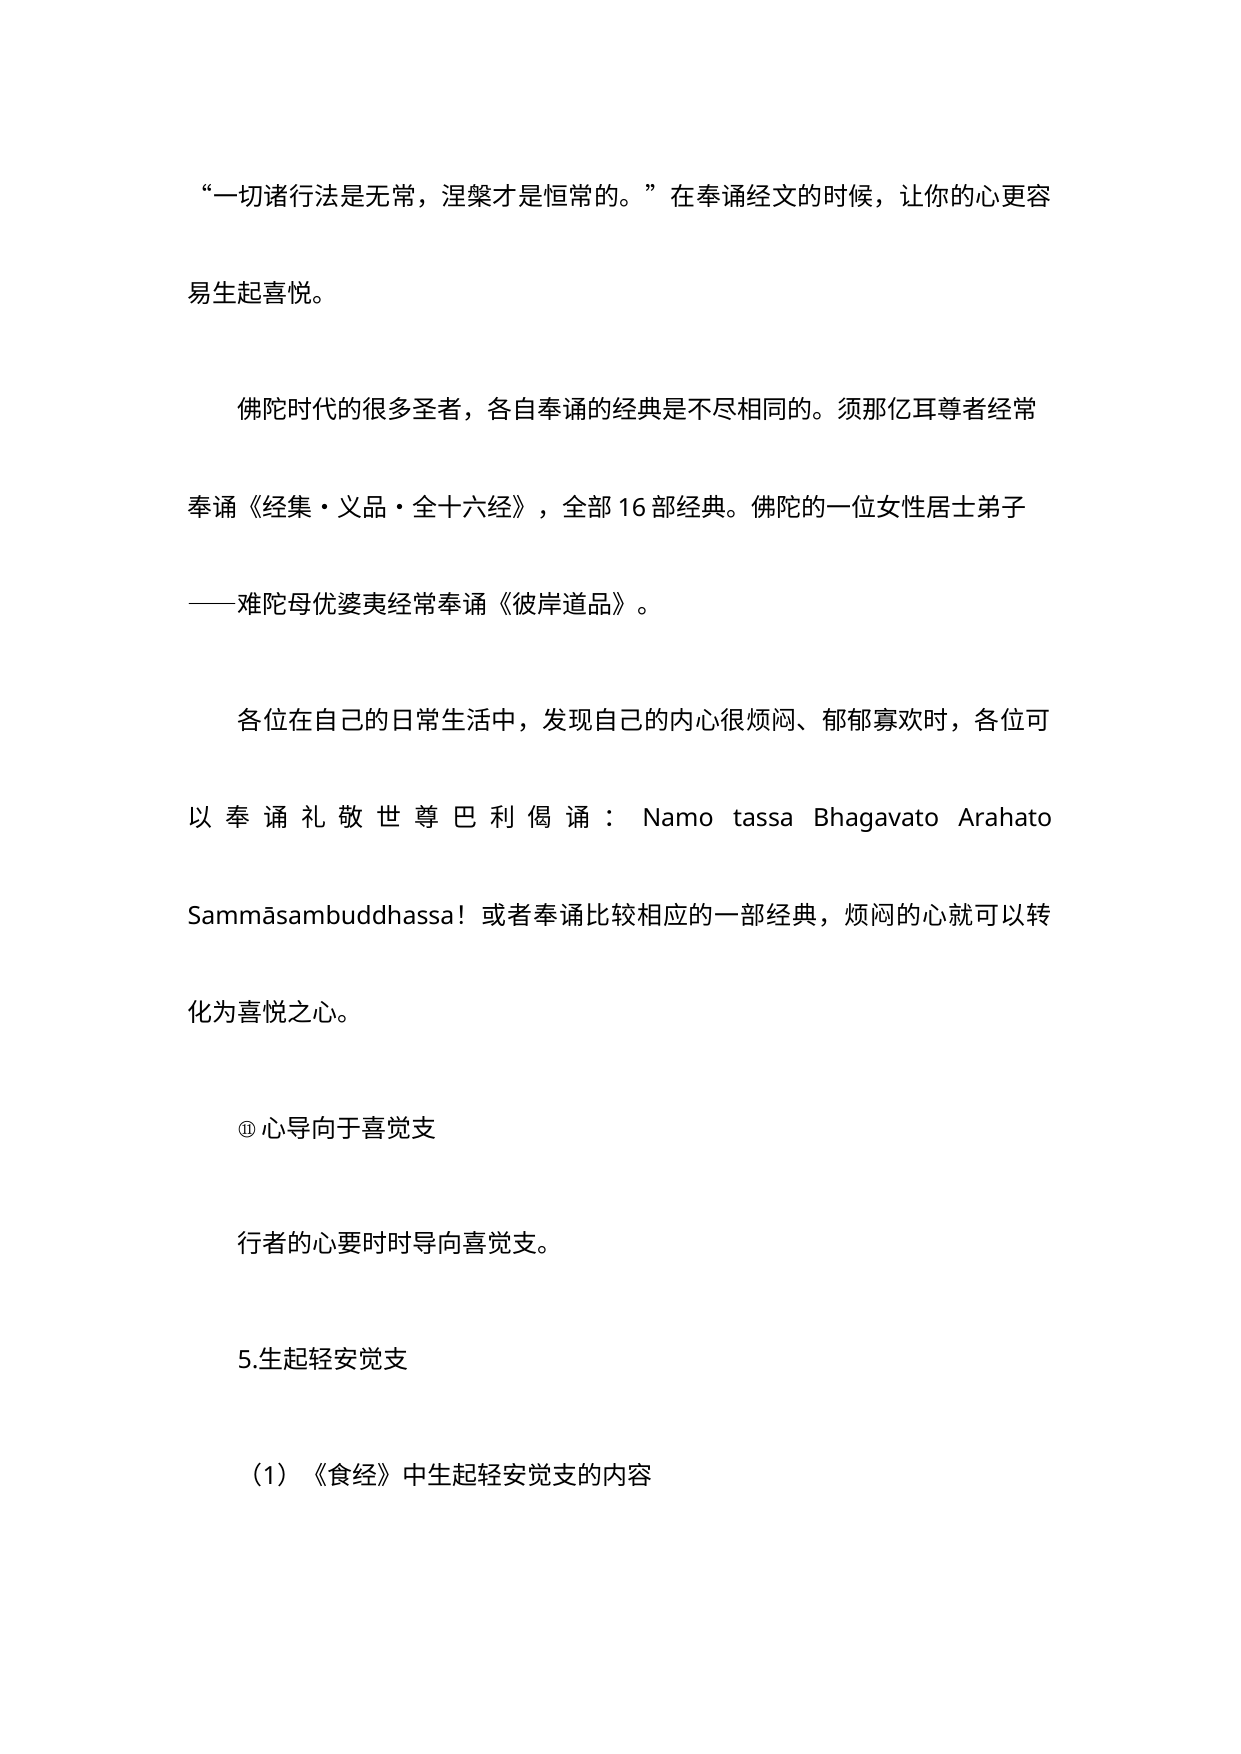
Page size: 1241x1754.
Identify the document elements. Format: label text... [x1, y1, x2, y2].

text （1）《食经》中生起轻安觉支的内容 [187, 1441, 1053, 1506]
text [187, 162, 1053, 324]
text 行者的心要时时导向喜觉支。 [187, 1209, 1053, 1274]
text 5.生起轻安觉支 [187, 1325, 1053, 1390]
text 佛陀时代的很多圣者，各自奉诵的经典是不尽相同的。须那亿耳尊者经常奉诵《经集•义品•全十六经》，全部16部经典。佛陀的一位女性居士弟子——难陀母优婆夷经常奉诵《彼岸道品》。 [187, 375, 1053, 635]
text ⑪心导向于喜觉支 [187, 1094, 1053, 1159]
text 各位在自己的日常生活中，发现自己的内心很烦闷、郁郁寡欢时，各位可以奉诵礼敬世尊巴利偈诵：Namo tassa Bhagavato Arahato Sammāsambuddhassa！或者奉诵比较相应的一部经典，烦闷的心就可以转化为喜悦之心。 [187, 686, 1053, 1043]
